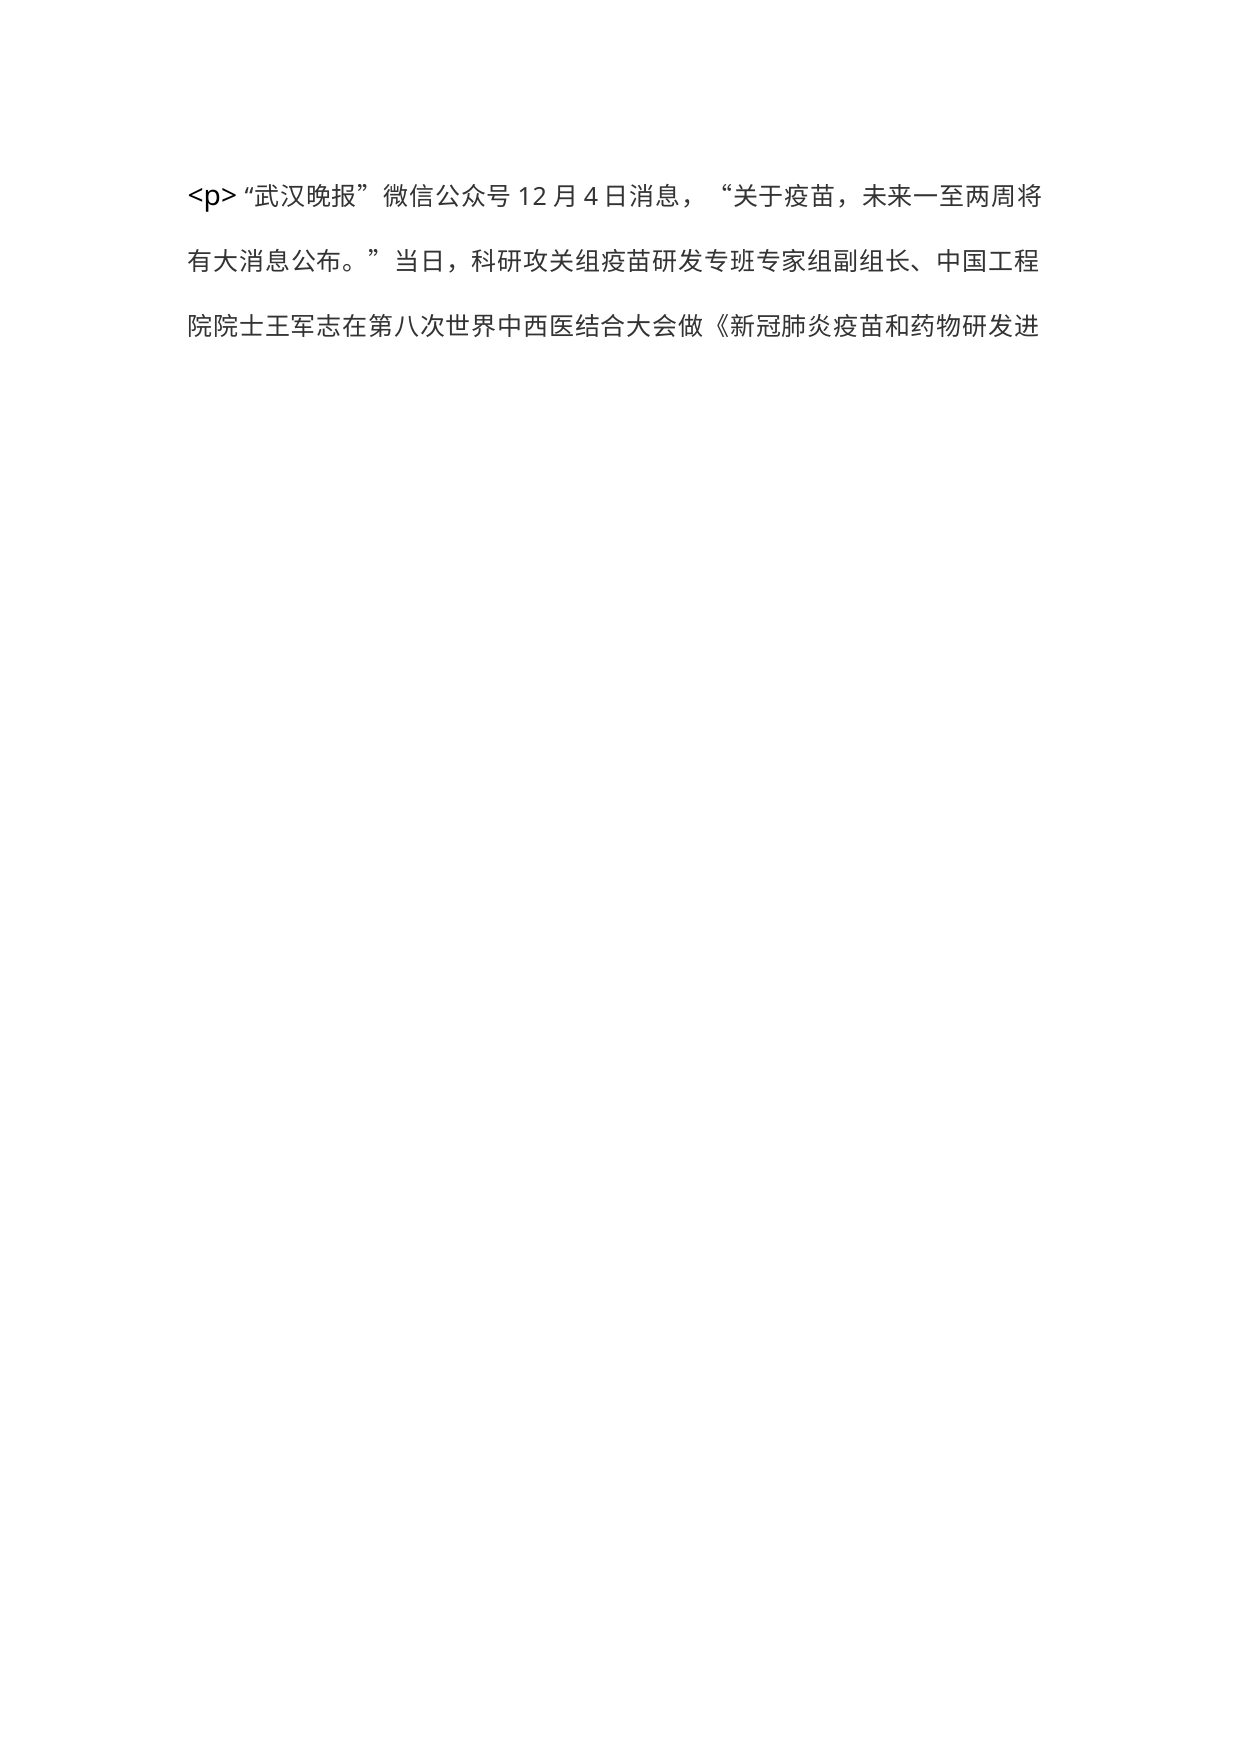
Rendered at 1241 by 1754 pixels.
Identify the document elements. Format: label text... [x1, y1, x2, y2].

text <p> “武汉晚报”微信公众号12月4日消息，“关于疫苗，未来一至两周将有大消息公布。”当日，科研攻关组疫苗研发专班专家组副组长、中国工程院院士王军志在第八次世界中西医结合大会做《新冠肺炎疫苗和药物研发进展》发言时表示，“年内将有6亿支灭活疫苗获批上市”。 </p> [187, 162, 1053, 357]
